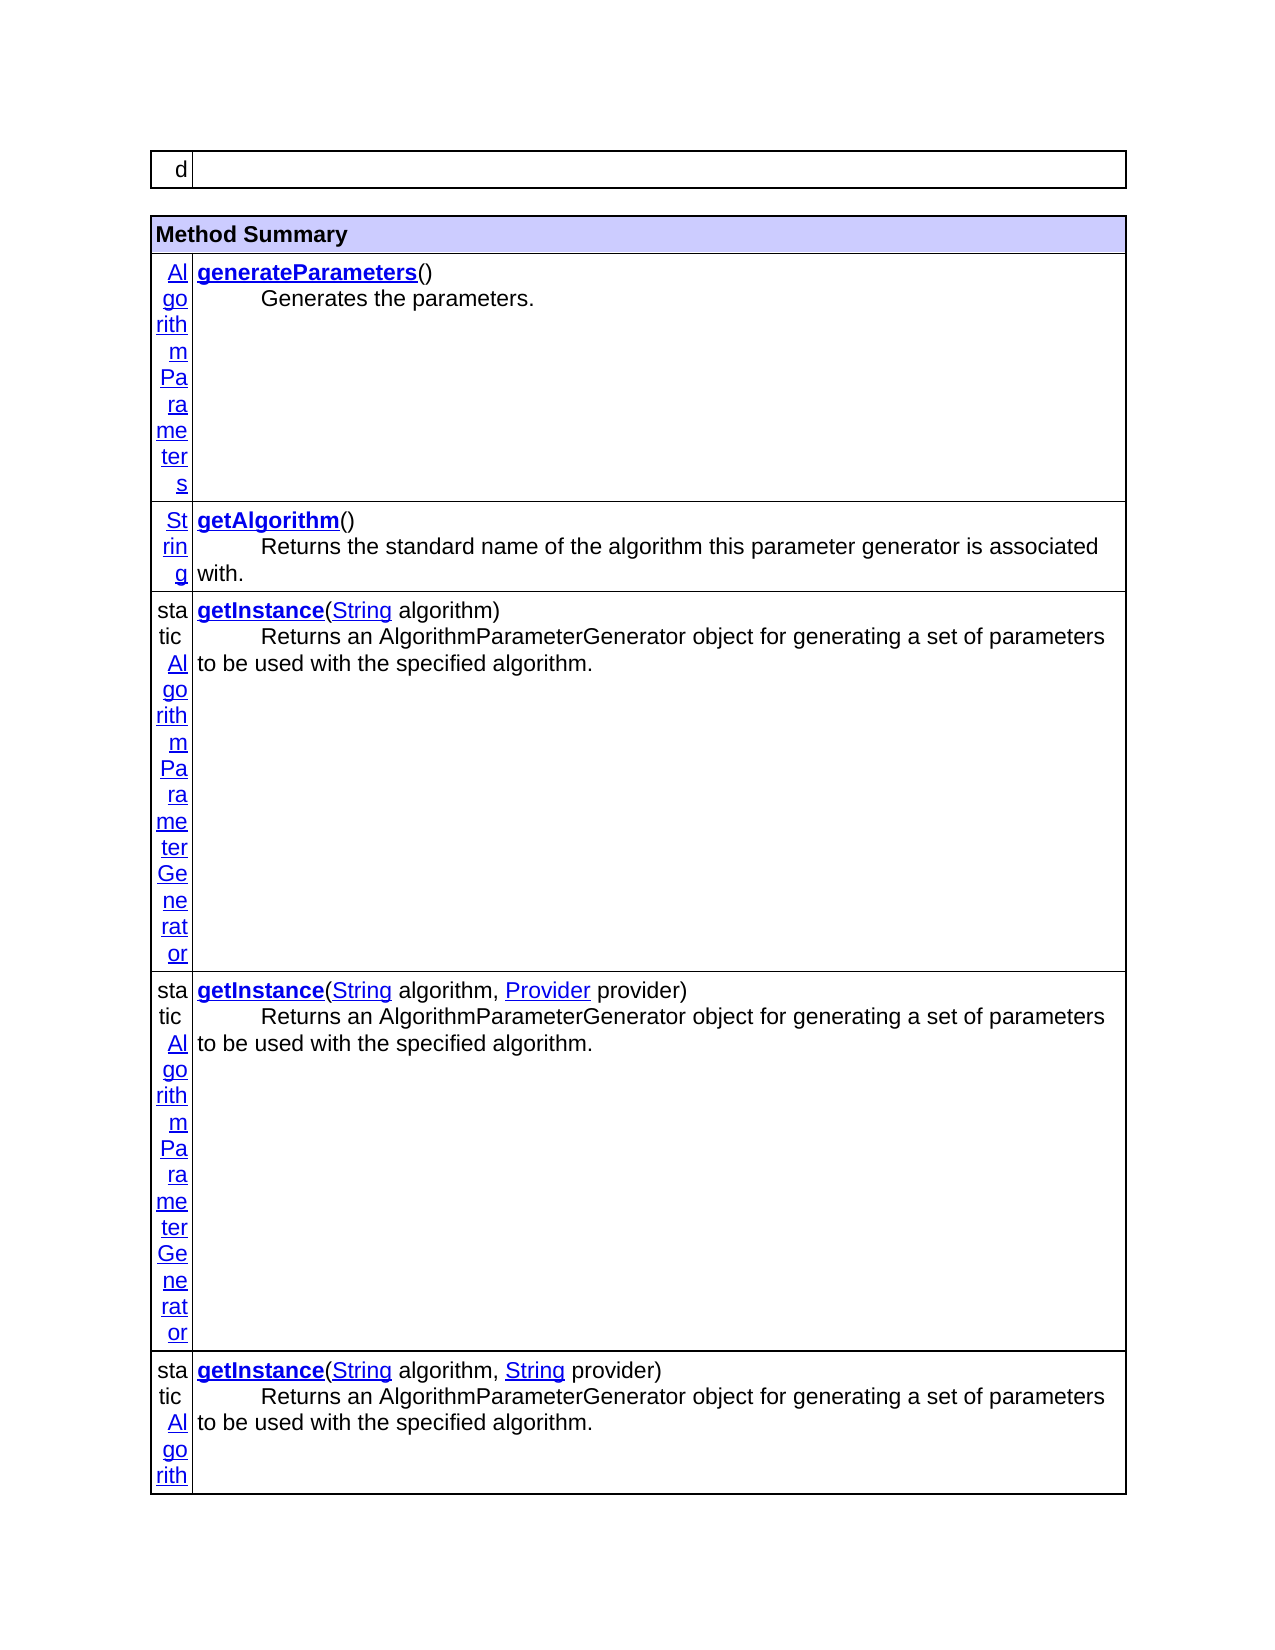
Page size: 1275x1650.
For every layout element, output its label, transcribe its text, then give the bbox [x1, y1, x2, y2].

table_cell AlgorithmParameters [152, 254, 192, 501]
table_cell protected [152, 152, 192, 187]
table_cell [193, 152, 1125, 187]
table_cell static AlgorithmParameterGenerator [152, 972, 192, 1350]
table_cell getInstance(String algorithm) Returns an AlgorithmParameterGenerator object for generating a set of parameters to be used with the specified algorithm. [193, 592, 1125, 971]
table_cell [152, 1352, 192, 1493]
table_header Method Summary [152, 217, 1125, 252]
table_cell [193, 1352, 1125, 1493]
table_cell String [152, 502, 192, 591]
table_cell generateParameters() Generates the parameters. [193, 254, 1125, 501]
table_cell getInstance(String algorithm, Provider provider) Returns an AlgorithmParameterGenerator object for generating a set of parameters to be used with the specified algorithm. [193, 972, 1125, 1350]
table_cell static AlgorithmParameterGenerator [152, 592, 192, 971]
table_cell getAlgorithm() Returns the standard name of the algorithm this parameter generator is associated with. [193, 502, 1125, 591]
